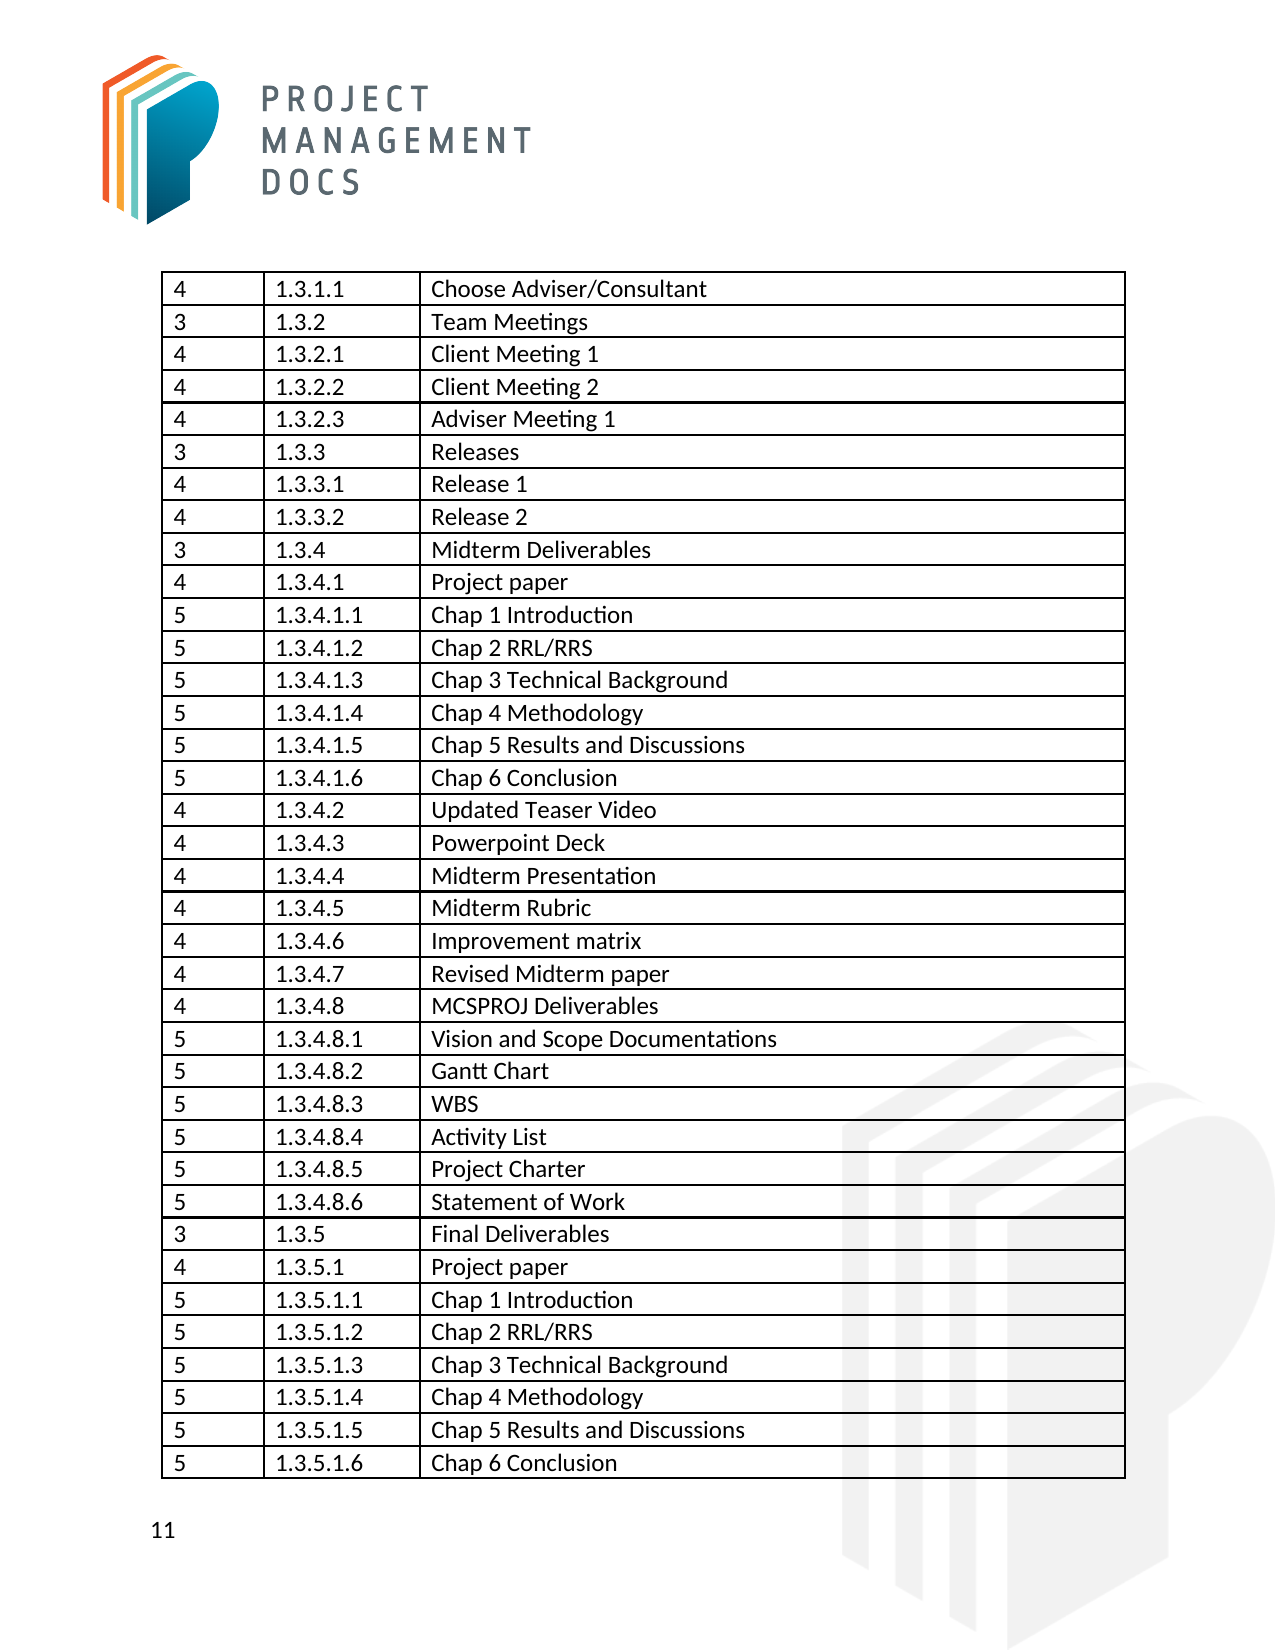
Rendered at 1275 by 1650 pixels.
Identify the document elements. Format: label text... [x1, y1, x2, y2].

table_cell Chap 5 Results and Discussions [421, 730, 1124, 760]
table_cell 5 [163, 762, 263, 793]
table_cell Chap 2 RRL/RRS [421, 632, 1124, 662]
table_cell 1.3.3.2 [265, 501, 419, 532]
table_cell 1.3.5.1.6 [265, 1447, 419, 1477]
table_cell 1.3.4.1.1 [265, 599, 419, 629]
table_cell 3 [163, 436, 263, 467]
table_cell 1.3.4.1.4 [265, 697, 419, 727]
table_cell 5 [163, 1414, 263, 1445]
table_cell Chap 2 RRL/RRS [421, 1316, 1124, 1347]
table_cell Gantt Chart [421, 1056, 1124, 1086]
table_cell 1.3.4.8.2 [265, 1056, 419, 1086]
table_cell 4 [163, 795, 263, 825]
table_cell 4 [163, 273, 263, 303]
table_cell 1.3.5 [265, 1219, 419, 1249]
table_cell 5 [163, 664, 263, 695]
table_cell 1.3.4.3 [265, 827, 419, 858]
table_cell 4 [163, 990, 263, 1021]
table_cell Project paper [421, 566, 1124, 597]
table_cell Chap 6 Conclusion [421, 1447, 1124, 1477]
table_cell Midterm Presentation [421, 860, 1124, 890]
picture [842, 1021, 1275, 1650]
table_cell 4 [163, 925, 263, 956]
table_cell 1.3.5.1.3 [265, 1349, 419, 1379]
table_cell Releases [421, 436, 1124, 467]
table_cell 1.3.2.1 [265, 338, 419, 369]
table_cell Revised Midterm paper [421, 958, 1124, 988]
table_cell Activity List [421, 1121, 1124, 1151]
table_cell Chap 3 Technical Background [421, 664, 1124, 695]
table_cell 5 [163, 1088, 263, 1119]
table_cell Release 1 [421, 469, 1124, 499]
table_cell 1.3.5.1 [265, 1251, 419, 1282]
table_cell 4 [163, 893, 263, 923]
table_cell 5 [163, 1023, 263, 1053]
table_cell Midterm Rubric [421, 893, 1124, 923]
table_cell 4 [163, 1251, 263, 1282]
table_cell 1.3.3 [265, 436, 419, 467]
table_cell 1.3.5.1.5 [265, 1414, 419, 1445]
table_cell 4 [163, 958, 263, 988]
table_cell 1.3.4.8.6 [265, 1186, 419, 1216]
table_cell 5 [163, 1382, 263, 1412]
table_cell 1.3.4.8.1 [265, 1023, 419, 1053]
table_cell 1.3.1.1 [265, 273, 419, 303]
table_cell 3 [163, 306, 263, 336]
table_cell 4 [163, 404, 263, 434]
table_cell Chap 5 Results and Discussions [421, 1414, 1124, 1445]
table_cell 1.3.4.1.5 [265, 730, 419, 760]
table_cell Midterm Deliverables [421, 534, 1124, 564]
table_cell 1.3.2.3 [265, 404, 419, 434]
table_cell 5 [163, 1284, 263, 1314]
table_cell Chap 4 Methodology [421, 1382, 1124, 1412]
table_cell 1.3.4.8.3 [265, 1088, 419, 1119]
table_cell 1.3.3.1 [265, 469, 419, 499]
table_cell Powerpoint Deck [421, 827, 1124, 858]
table_cell Project Charter [421, 1153, 1124, 1184]
table_cell 1.3.4.1.2 [265, 632, 419, 662]
table_cell Updated Teaser Video [421, 795, 1124, 825]
table_cell 5 [163, 632, 263, 662]
table_cell Chap 4 Methodology [421, 697, 1124, 727]
table_cell Adviser Meeting 1 [421, 404, 1124, 434]
table_cell WBS [421, 1088, 1124, 1119]
table_cell MCSPROJ Deliverables [421, 990, 1124, 1021]
table_cell 5 [163, 1153, 263, 1184]
table_cell 1.3.5.1.2 [265, 1316, 419, 1347]
table_cell 4 [163, 860, 263, 890]
table_cell 1.3.5.1.4 [265, 1382, 419, 1412]
table_cell 1.3.4.1.6 [265, 762, 419, 793]
table_cell Chap 6 Conclusion [421, 762, 1124, 793]
table_cell 5 [163, 1349, 263, 1379]
table_cell Release 2 [421, 501, 1124, 532]
table_cell 4 [163, 501, 263, 532]
table_cell 5 [163, 1121, 263, 1151]
table_cell Client Meeting 1 [421, 338, 1124, 369]
table_cell 4 [163, 371, 263, 401]
table_cell 1.3.4.8.5 [265, 1153, 419, 1184]
table_cell Chap 1 Introduction [421, 599, 1124, 629]
table_cell Choose Adviser/Consultant [421, 273, 1124, 303]
table_cell Client Meeting 2 [421, 371, 1124, 401]
table_cell 5 [163, 1056, 263, 1086]
table_cell 1.3.4.8.4 [265, 1121, 419, 1151]
table_cell 4 [163, 469, 263, 499]
table_cell 1.3.4.7 [265, 958, 419, 988]
table_cell 1.3.2 [265, 306, 419, 336]
table_cell 5 [163, 697, 263, 727]
table_cell 1.3.4.1 [265, 566, 419, 597]
table_cell 1.3.4.1.3 [265, 664, 419, 695]
table_cell 3 [163, 1219, 263, 1249]
table_cell 1.3.4.8 [265, 990, 419, 1021]
table_cell 4 [163, 338, 263, 369]
table_cell 5 [163, 1447, 263, 1477]
table_cell 4 [163, 566, 263, 597]
table_cell Chap 3 Technical Background [421, 1349, 1124, 1379]
table_cell 1.3.2.2 [265, 371, 419, 401]
table_cell 1.3.5.1.1 [265, 1284, 419, 1314]
table_cell 5 [163, 1316, 263, 1347]
table_cell 4 [163, 827, 263, 858]
table_cell 5 [163, 730, 263, 760]
table_cell Vision and Scope Documentations [421, 1023, 1124, 1053]
table_cell Chap 1 Introduction [421, 1284, 1124, 1314]
table_cell 1.3.4.4 [265, 860, 419, 890]
table_cell 1.3.4 [265, 534, 419, 564]
table_cell 1.3.4.5 [265, 893, 419, 923]
table_cell 5 [163, 599, 263, 629]
table_cell 5 [163, 1186, 263, 1216]
table_cell Team Meetings [421, 306, 1124, 336]
table_cell Final Deliverables [421, 1219, 1124, 1249]
table_cell 3 [163, 534, 263, 564]
table_cell 1.3.4.2 [265, 795, 419, 825]
table_cell Improvement matrix [421, 925, 1124, 956]
table_cell Statement of Work [421, 1186, 1124, 1216]
picture [102, 55, 531, 225]
table_cell Project paper [421, 1251, 1124, 1282]
table_cell 1.3.4.6 [265, 925, 419, 956]
